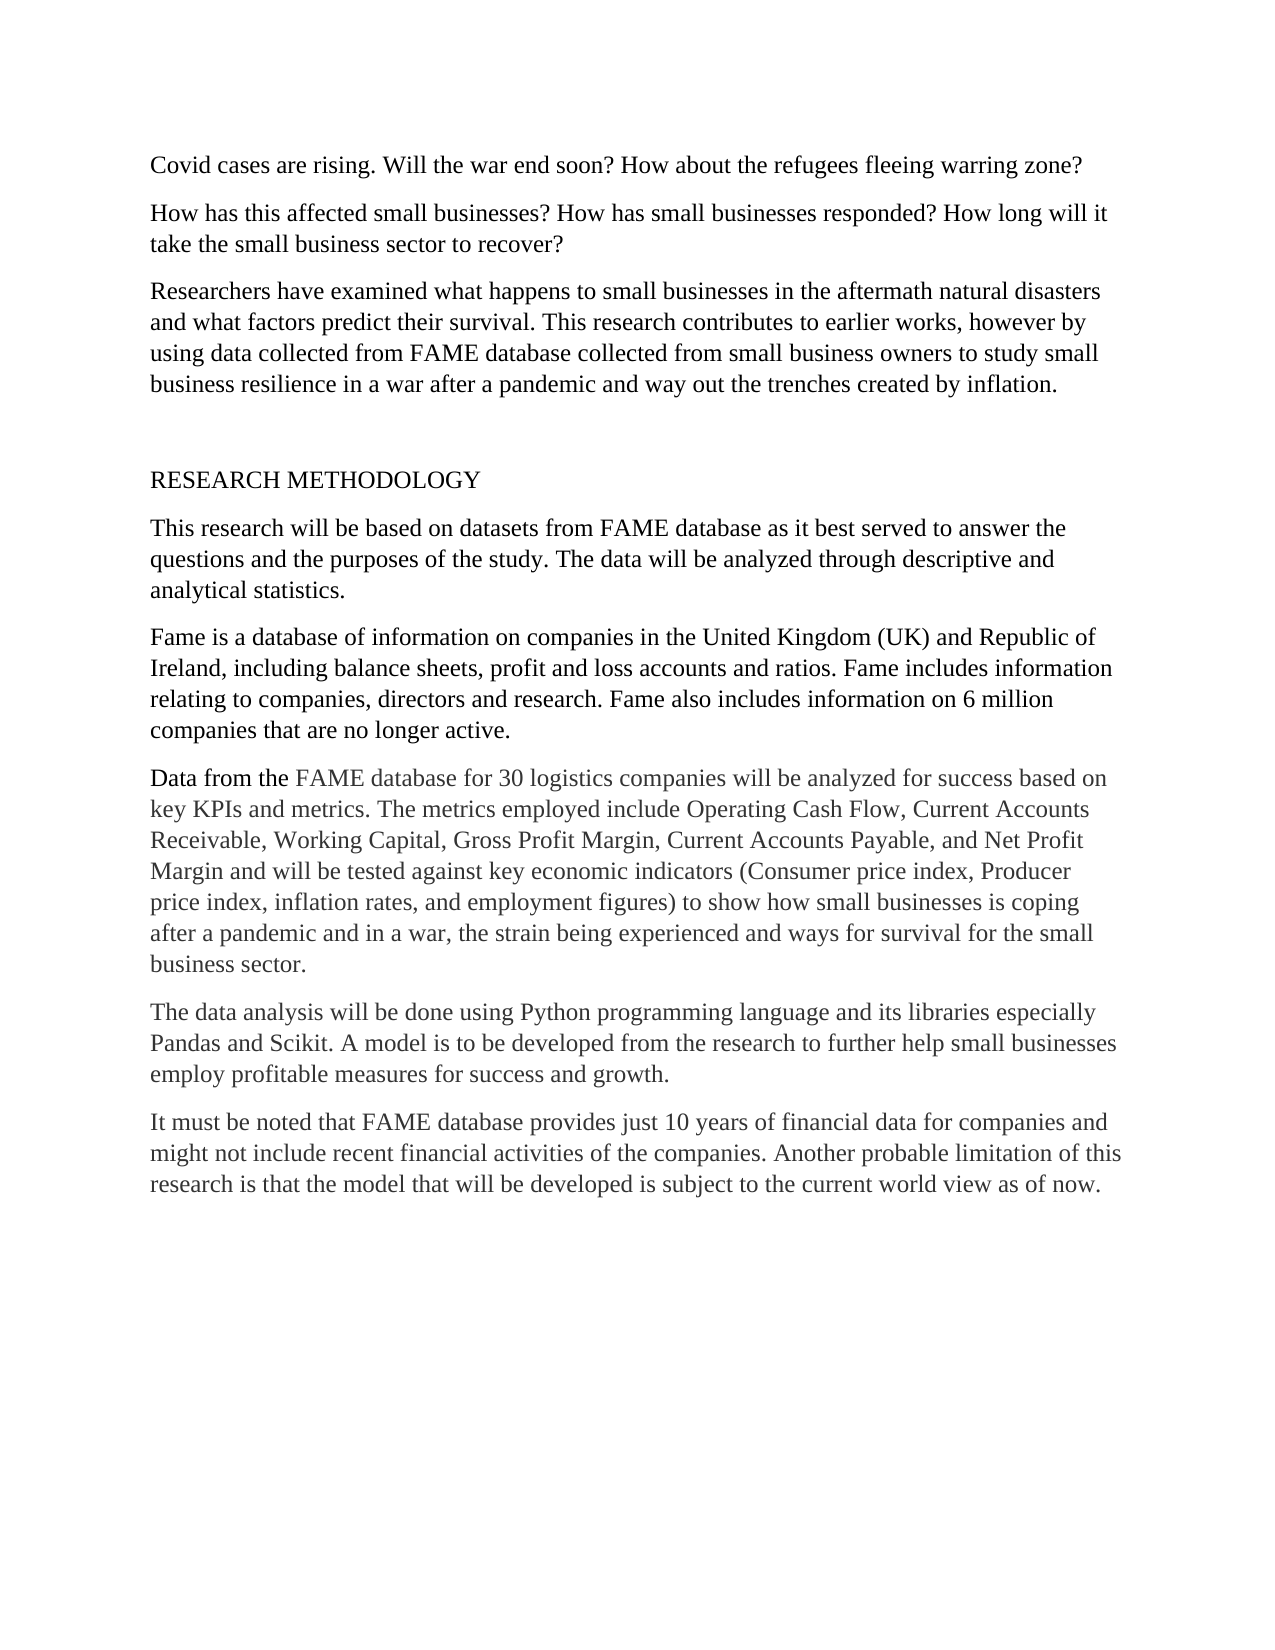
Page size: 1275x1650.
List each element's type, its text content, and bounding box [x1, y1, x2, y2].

text Data from the FAME database for 30 logistics companies will be analyzed for success based on key KPIs and metrics. The metrics employed include Operating Cash Flow, Current Accounts Receivable, Working Capital, Gross Profit Margin, Current Accounts Payable, and Net Profit Margin and will be tested against key economic indicators (Consumer price index, Producer price index, inflation rates, and employment figures) to show how small businesses is coping after a pandemic and in a war, the strain being experienced and ways for survival for the small business sector. [150, 763, 1125, 978]
text The data analysis will be done using Python programming language and its libraries especially Pandas and Scikit. A model is to be developed from the research to further help small businesses employ profitable measures for success and growth. [150, 997, 1125, 1088]
text RESEARCH METHODOLOGY [150, 465, 1125, 494]
text Researchers have examined what happens to small businesses in the aftermath natural disasters and what factors predict their survival. This research contributes to earlier works, however by using data collected from FAME database collected from small business owners to study small business resilience in a war after a pandemic and way out the trenches created by inflation. [150, 276, 1125, 398]
text This research will be based on datasets from FAME database as it best served to answer the questions and the purposes of the study. The data will be analyzed through descriptive and analytical statistics. [150, 513, 1125, 603]
text Fame is a database of information on companies in the United Kingdom (UK) and Republic of Ireland, including balance sheets, profit and loss accounts and ratios. Fame includes information relating to companies, directors and research. Fame also includes information on 6 million companies that are no longer active. [150, 622, 1125, 744]
text How has this affected small businesses? How has small businesses responded? How long will it take the small business sector to recover? [150, 198, 1125, 257]
text Covid cases are rising. Will the war end soon? How about the refugees fleeing warring zone? [150, 150, 1125, 179]
text It must be noted that FAME database provides just 10 years of financial data for companies and might not include recent financial activities of the companies. Another probable limitation of this research is that the model that will be developed is subject to the current world view as of now. [150, 1107, 1125, 1198]
